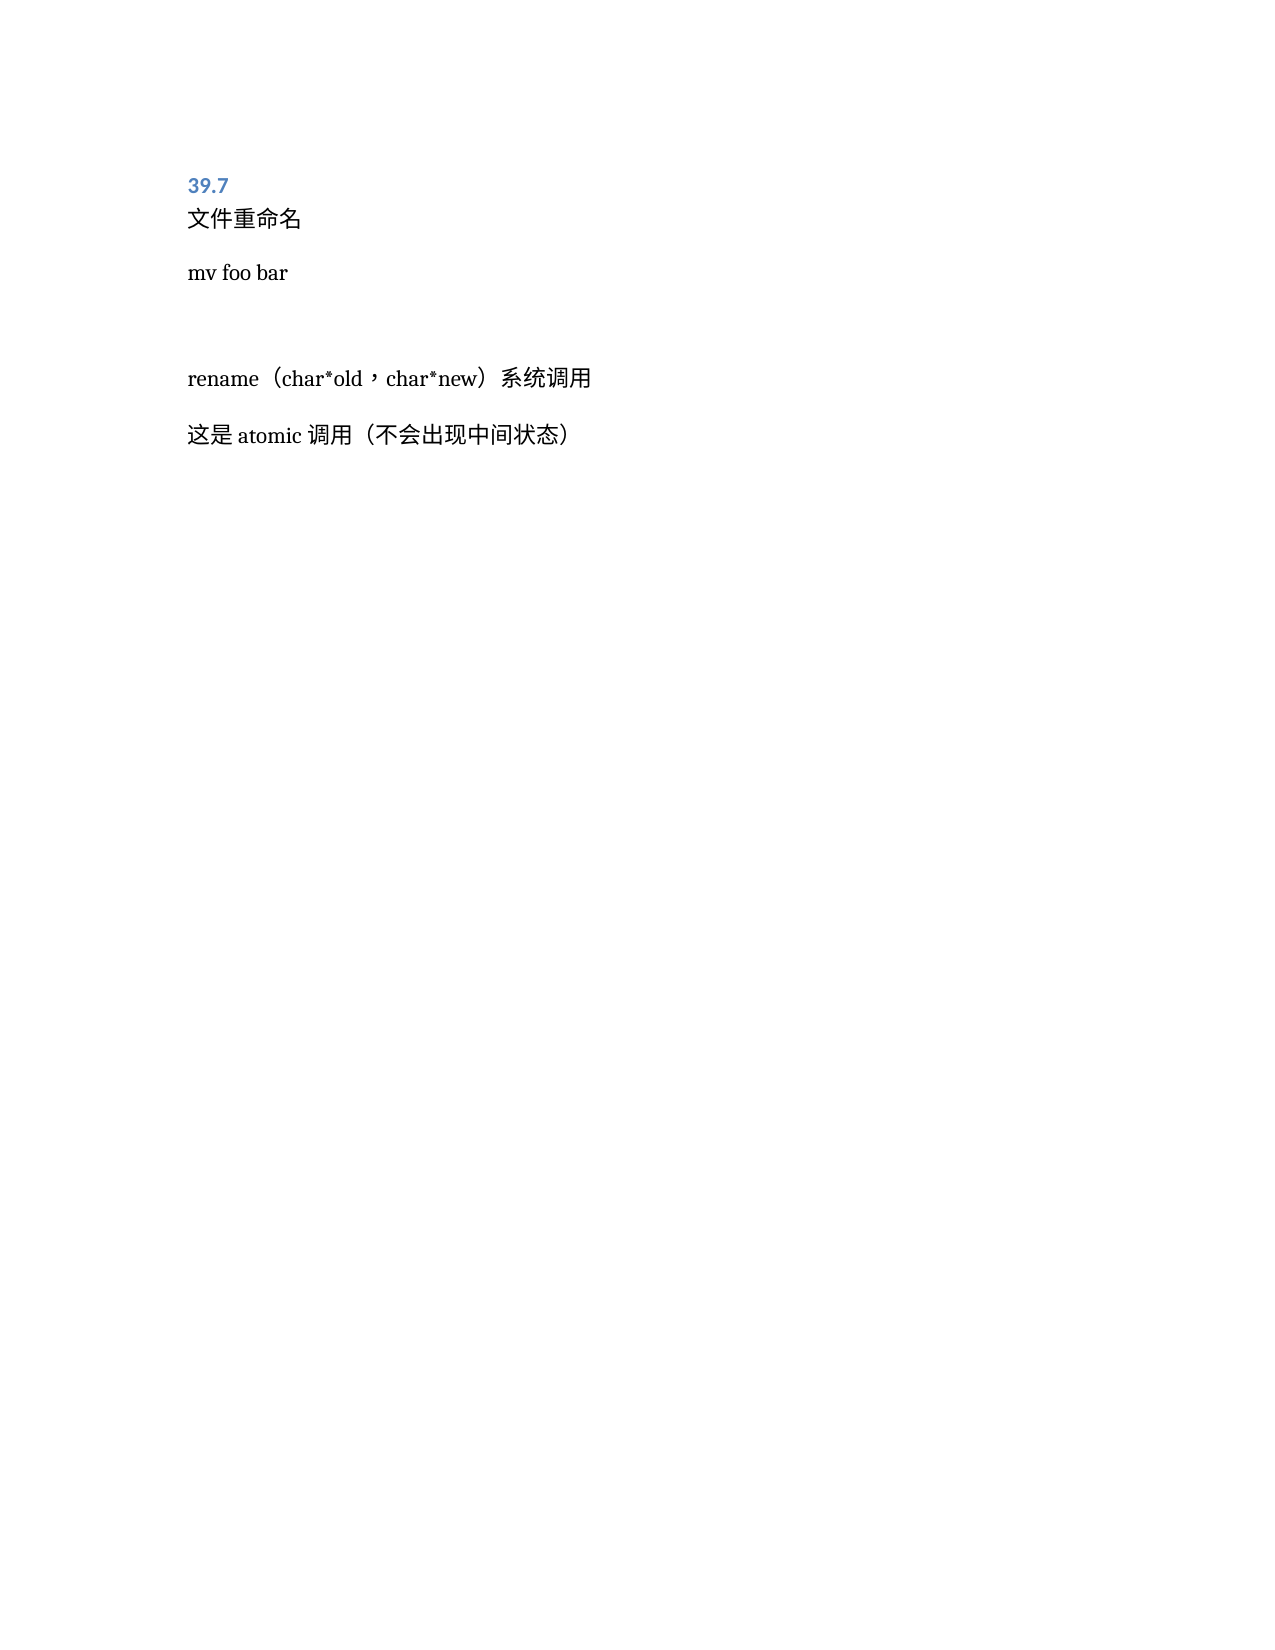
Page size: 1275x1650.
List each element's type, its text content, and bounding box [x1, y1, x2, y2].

text mv foo bar [187, 260, 1087, 286]
text rename（char*old，char*new）系统调用 [187, 362, 1087, 393]
text 文件重命名 [187, 203, 1087, 234]
text 这是atomic 调用（不会出现中间状态） [187, 419, 1087, 450]
subtitle 39.7 [187, 171, 1087, 199]
